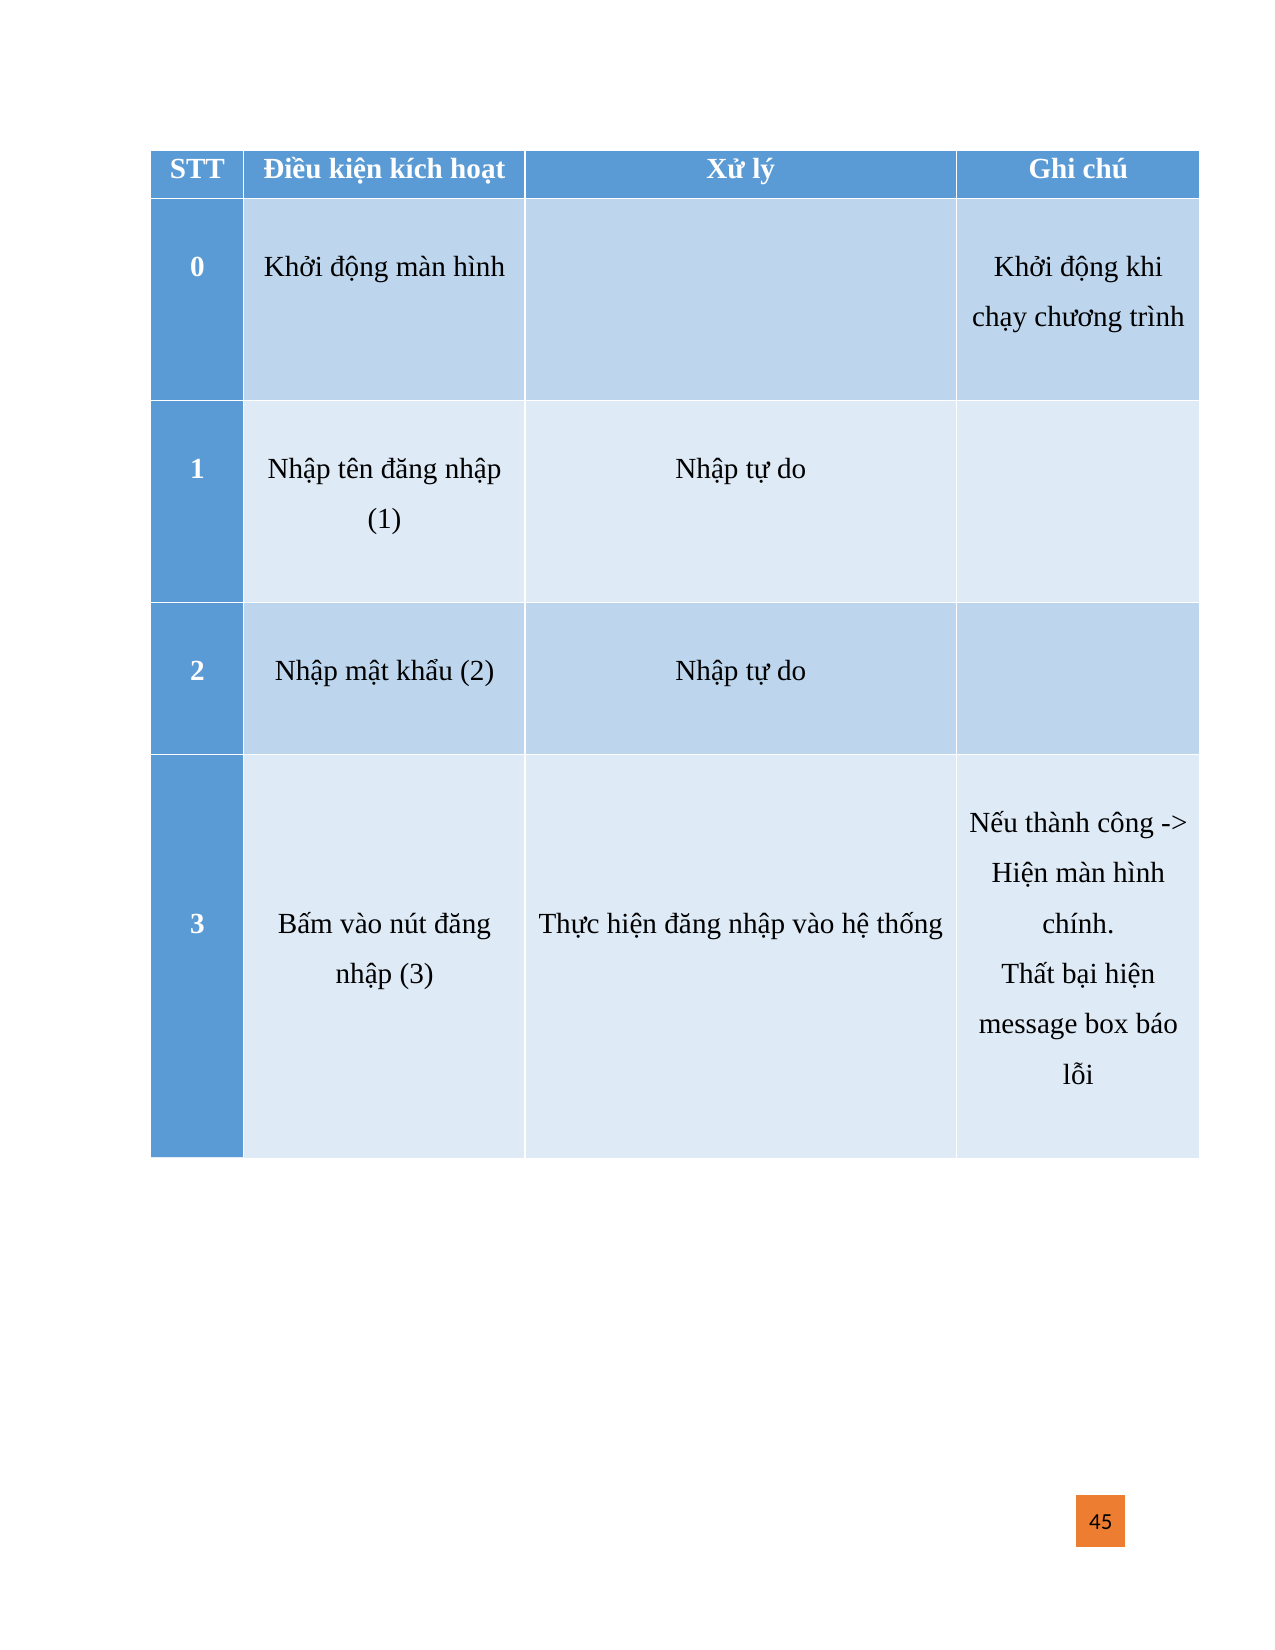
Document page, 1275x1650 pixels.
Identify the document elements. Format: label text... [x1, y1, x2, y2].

table_header STT [151, 151, 243, 198]
table_cell 2 [151, 603, 243, 754]
table_cell Nhập mật khẩu (2) [244, 603, 524, 754]
table_cell Khởi động màn hình [244, 199, 524, 400]
table_header Ghi chú [957, 151, 1199, 198]
table_header Xử lý [526, 151, 956, 198]
table_cell 0 [151, 199, 243, 400]
table_cell Nếu thành công -> Hiện màn hình chính. Thất bại hiện message box báo lỗi [957, 755, 1199, 1157]
table_cell Khởi động khi chạy chương trình [957, 199, 1199, 400]
table_cell Nhập tự do [526, 603, 956, 754]
table_cell [957, 603, 1199, 754]
table_cell Nhập tên đăng nhập (1) [244, 401, 524, 602]
table_cell 3 [151, 755, 243, 1157]
table_cell Bấm vào nút đăng nhập (3) [244, 755, 524, 1157]
table_cell Nhập tự do [526, 401, 956, 602]
table_header Điều kiện kích hoạt [244, 151, 524, 198]
table_cell [526, 199, 956, 400]
table_cell 1 [151, 401, 243, 602]
table_cell [957, 401, 1199, 602]
table_cell Thực hiện đăng nhập vào hệ thống [526, 755, 956, 1157]
